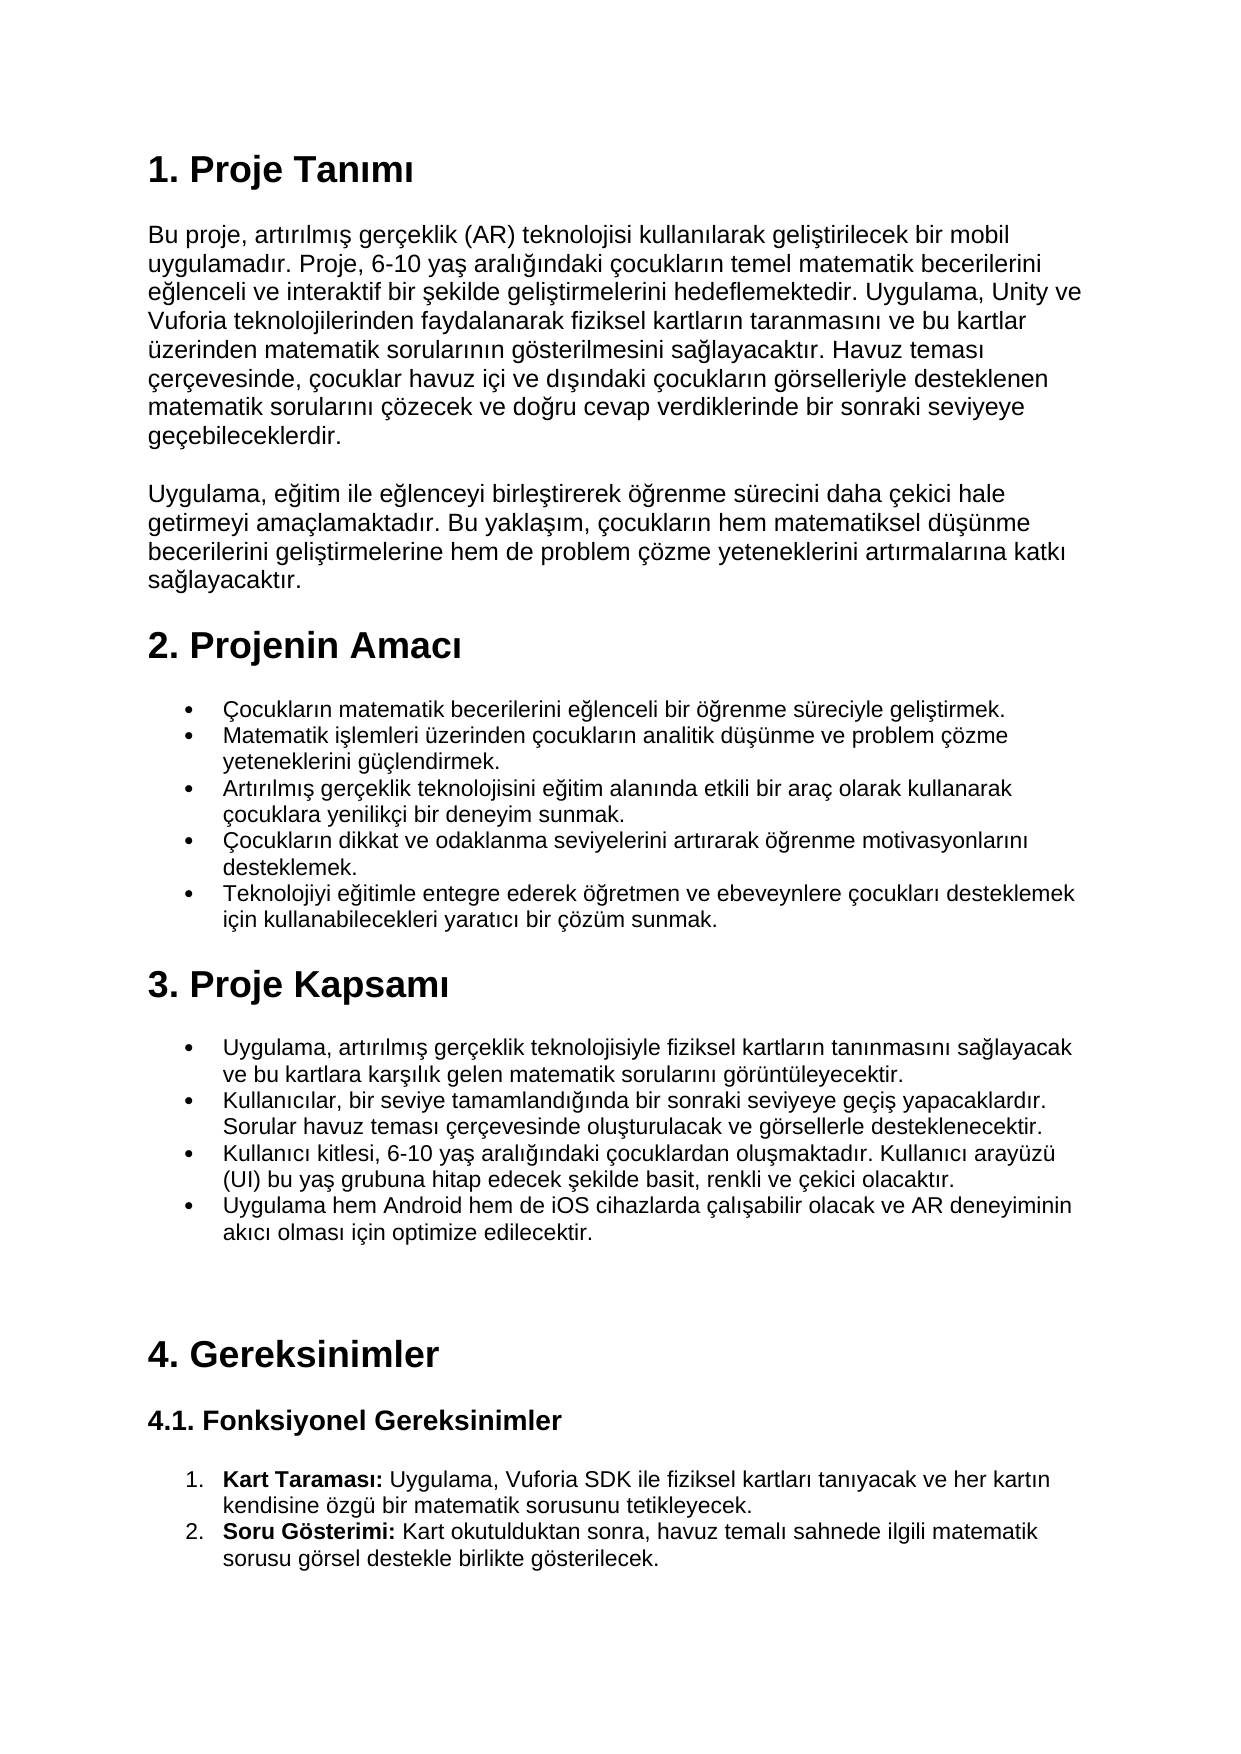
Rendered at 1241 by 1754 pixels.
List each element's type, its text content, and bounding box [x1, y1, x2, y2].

subtitle 4.1. Fonksiyonel Gereksinimler [148, 1404, 1093, 1436]
list Kullanıcılar, bir seviye tamamlandığında bir sonraki seviyeye geçiş yapacaklardır. Sorular havuz teması çerçevesinde oluşturulacak ve görsellerle desteklenecektir. [185, 1087, 1093, 1139]
list Uygulama hem Android hem de iOS cihazlarda çalışabilir olacak ve AR deneyiminin akıcı olması için optimize edilecektir. [185, 1192, 1093, 1245]
subtitle 2. Projenin Amacı [148, 623, 1093, 666]
list Kullanıcı kitlesi, 6-10 yaş aralığındaki çocuklardan oluşmaktadır. Kullanıcı arayüzü (UI) bu yaş grubuna hitap edecek şekilde basit, renkli ve çekici olacaktır. [185, 1139, 1093, 1192]
list Artırılmış gerçeklik teknolojisini eğitim alanında etkili bir araç olarak kullanarak çocuklara yenilikçi bir deneyim sunmak. [185, 774, 1093, 827]
text Uygulama, eğitim ile eğlenceyi birleştirerek öğrenme sürecini daha çekici hale getirmeyi amaçlamaktadır. Bu yaklaşım, çocukların hem matematiksel düşünme becerilerini geliştirmelerine hem de problem çözme yeteneklerini artırmalarına katkı sağlayacaktır. [148, 479, 1093, 594]
subtitle 1. Proje Tanımı [148, 148, 1093, 191]
list Matematik işlemleri üzerinden çocukların analitik düşünme ve problem çözme yeteneklerini güçlendirmek. [185, 722, 1093, 774]
list Çocukların matematik becerilerini eğlenceli bir öğrenme süreciyle geliştirmek. [185, 696, 1093, 722]
subtitle 4. Gereksinimler [148, 1332, 1093, 1375]
list Soru Gösterimi: Kart okutulduktan sonra, havuz temalı sahnede ilgili matematik sorusu görsel destekle birlikte gösterilecek. [185, 1518, 1093, 1571]
text Bu proje, artırılmış gerçeklik (AR) teknolojisi kullanılarak geliştirilecek bir mobil uygulamadır. Proje, 6-10 yaş aralığındaki çocukların temel matematik becerilerini eğlenceli ve interaktif bir şekilde geliştirmelerini hedeflemektedir. Uygulama, Unity ve Vuforia teknolojilerinden faydalanarak fiziksel kartların taranmasını ve bu kartlar üzerinden matematik sorularının gösterilmesini sağlayacaktır. Havuz teması çerçevesinde, çocuklar havuz içi ve dışındaki çocukların görselleriyle desteklenen matematik sorularını çözecek ve doğru cevap verdiklerinde bir sonraki seviyeye geçebileceklerdir. [148, 220, 1093, 450]
list Kart Taraması: Uygulama, Vuforia SDK ile fiziksel kartları tanıyacak ve her kartın kendisine özgü bir matematik sorusunu tetikleyecek. [185, 1466, 1093, 1518]
list Uygulama, artırılmış gerçeklik teknolojisiyle fiziksel kartların tanınmasını sağlayacak ve bu kartlara karşılık gelen matematik sorularını görüntüleyecektir. [185, 1034, 1093, 1087]
subtitle 3. Proje Kapsamı [148, 962, 1093, 1005]
list Teknolojiyi eğitimle entegre ederek öğretmen ve ebeveynlere çocukları desteklemek için kullanabilecekleri yaratıcı bir çözüm sunmak. [185, 880, 1093, 933]
list Çocukların dikkat ve odaklanma seviyelerini artırarak öğrenme motivasyonlarını desteklemek. [185, 827, 1093, 880]
